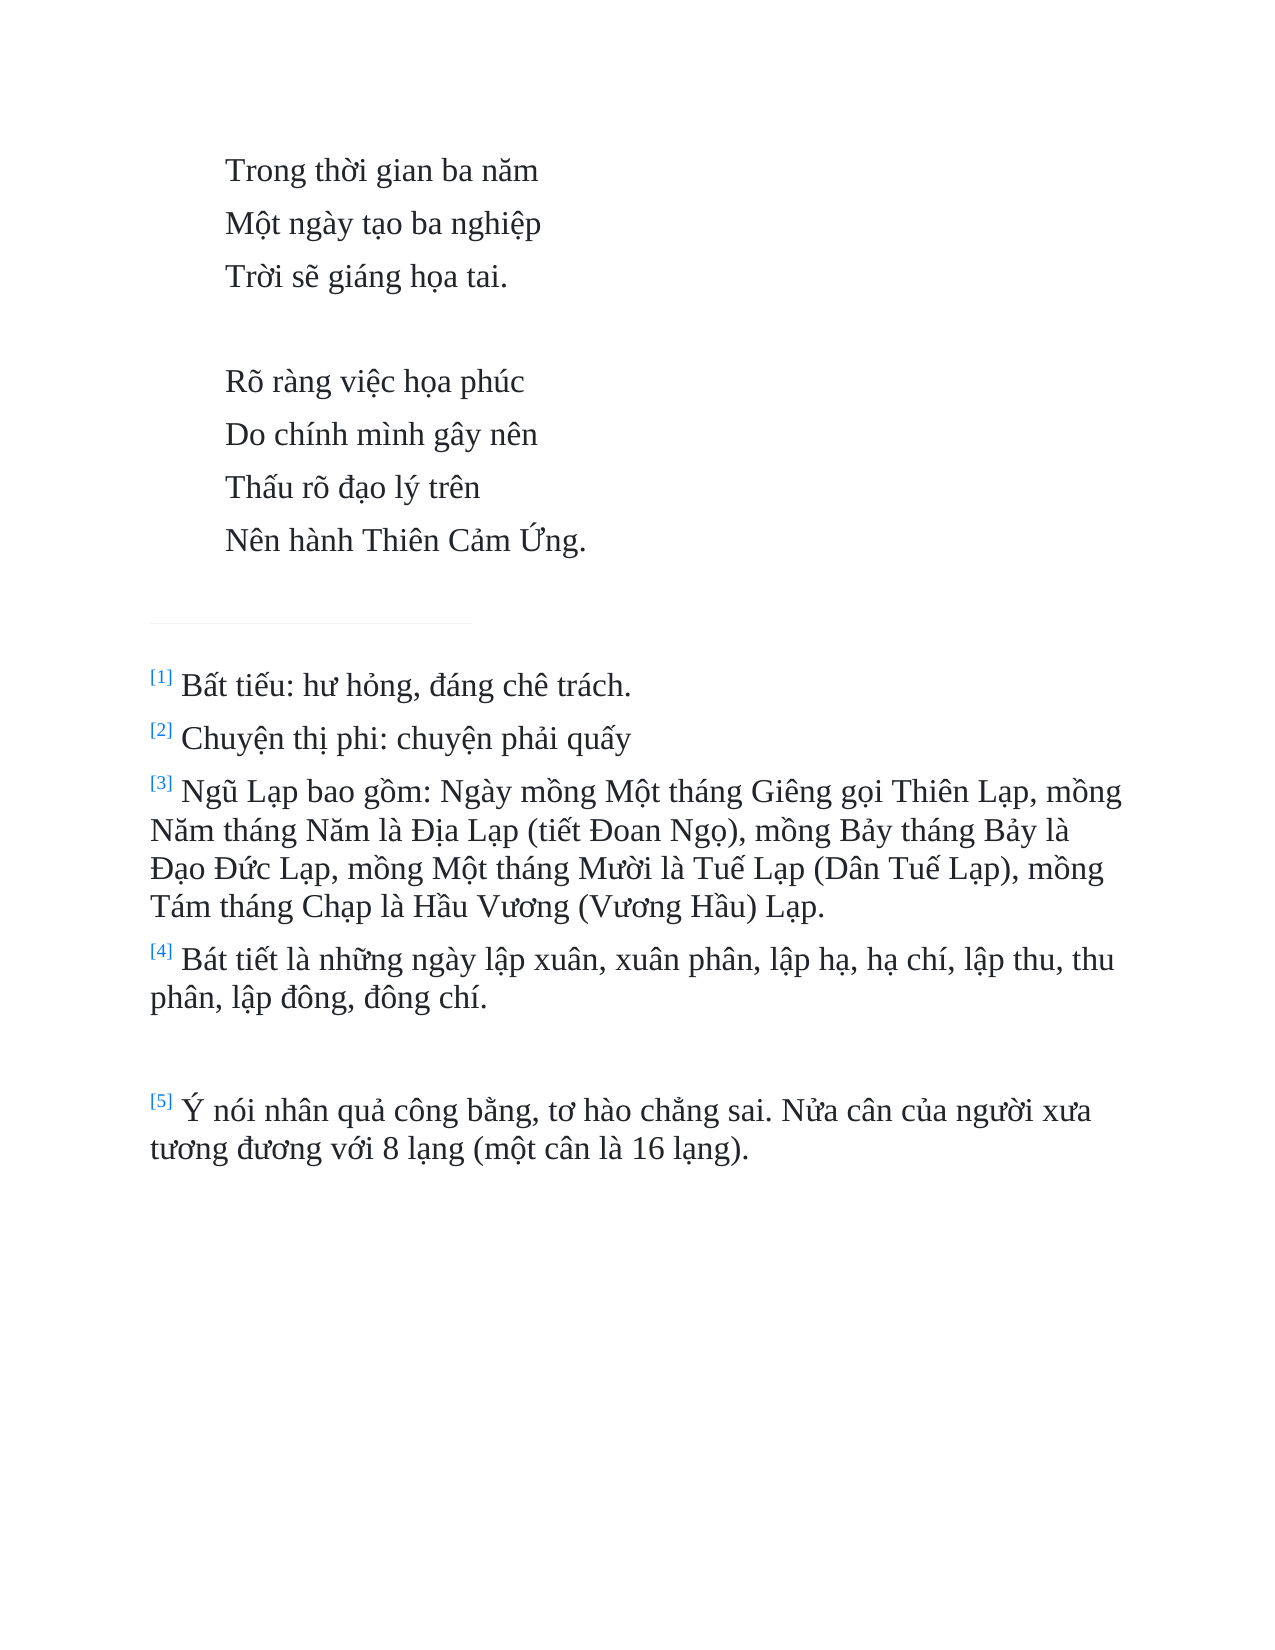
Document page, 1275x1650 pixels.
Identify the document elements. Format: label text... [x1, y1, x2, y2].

text [5] Ý nói nhân quả công bằng, tơ hào chẳng sai. Nửa cân của người xưa tương đương với 8 lạng (một cân là 16 lạng). [150, 1090, 1125, 1167]
text Trời sẽ giáng họa tai. [150, 256, 1125, 294]
text [1] Bất tiếu: hư hỏng, đáng chê trách. [150, 666, 1125, 704]
text [3] Ngũ Lạp bao gồm: Ngày mồng Một tháng Giêng gọi Thiên Lạp, mồng Năm tháng Năm là Địa Lạp (tiết Đoan Ngọ), mồng Bảy tháng Bảy là Đạo Đức Lạp, mồng Một tháng Mười là Tuế Lạp (Dân Tuế Lạp), mồng Tám tháng Chạp là Hầu Vương (Vương Hầu) Lạp. [150, 772, 1125, 925]
text Một ngày tạo ba nghiệp [150, 203, 1125, 241]
text Rõ ràng việc họa phúc [150, 362, 1125, 400]
text Thấu rõ đạo lý trên [150, 467, 1125, 506]
text [2] Chuyện thị phi: chuyện phải quấy [150, 719, 1125, 757]
text Nên hành Thiên Cảm Ứng. [150, 520, 1125, 559]
text [4] Bát tiết là những ngày lập xuân, xuân phân, lập hạ, hạ chí, lập thu, thu phân, lập đông, đông chí. [150, 939, 1125, 1016]
text Trong thời gian ba năm [150, 150, 1125, 188]
text Do chính mình gây nên [150, 414, 1125, 453]
